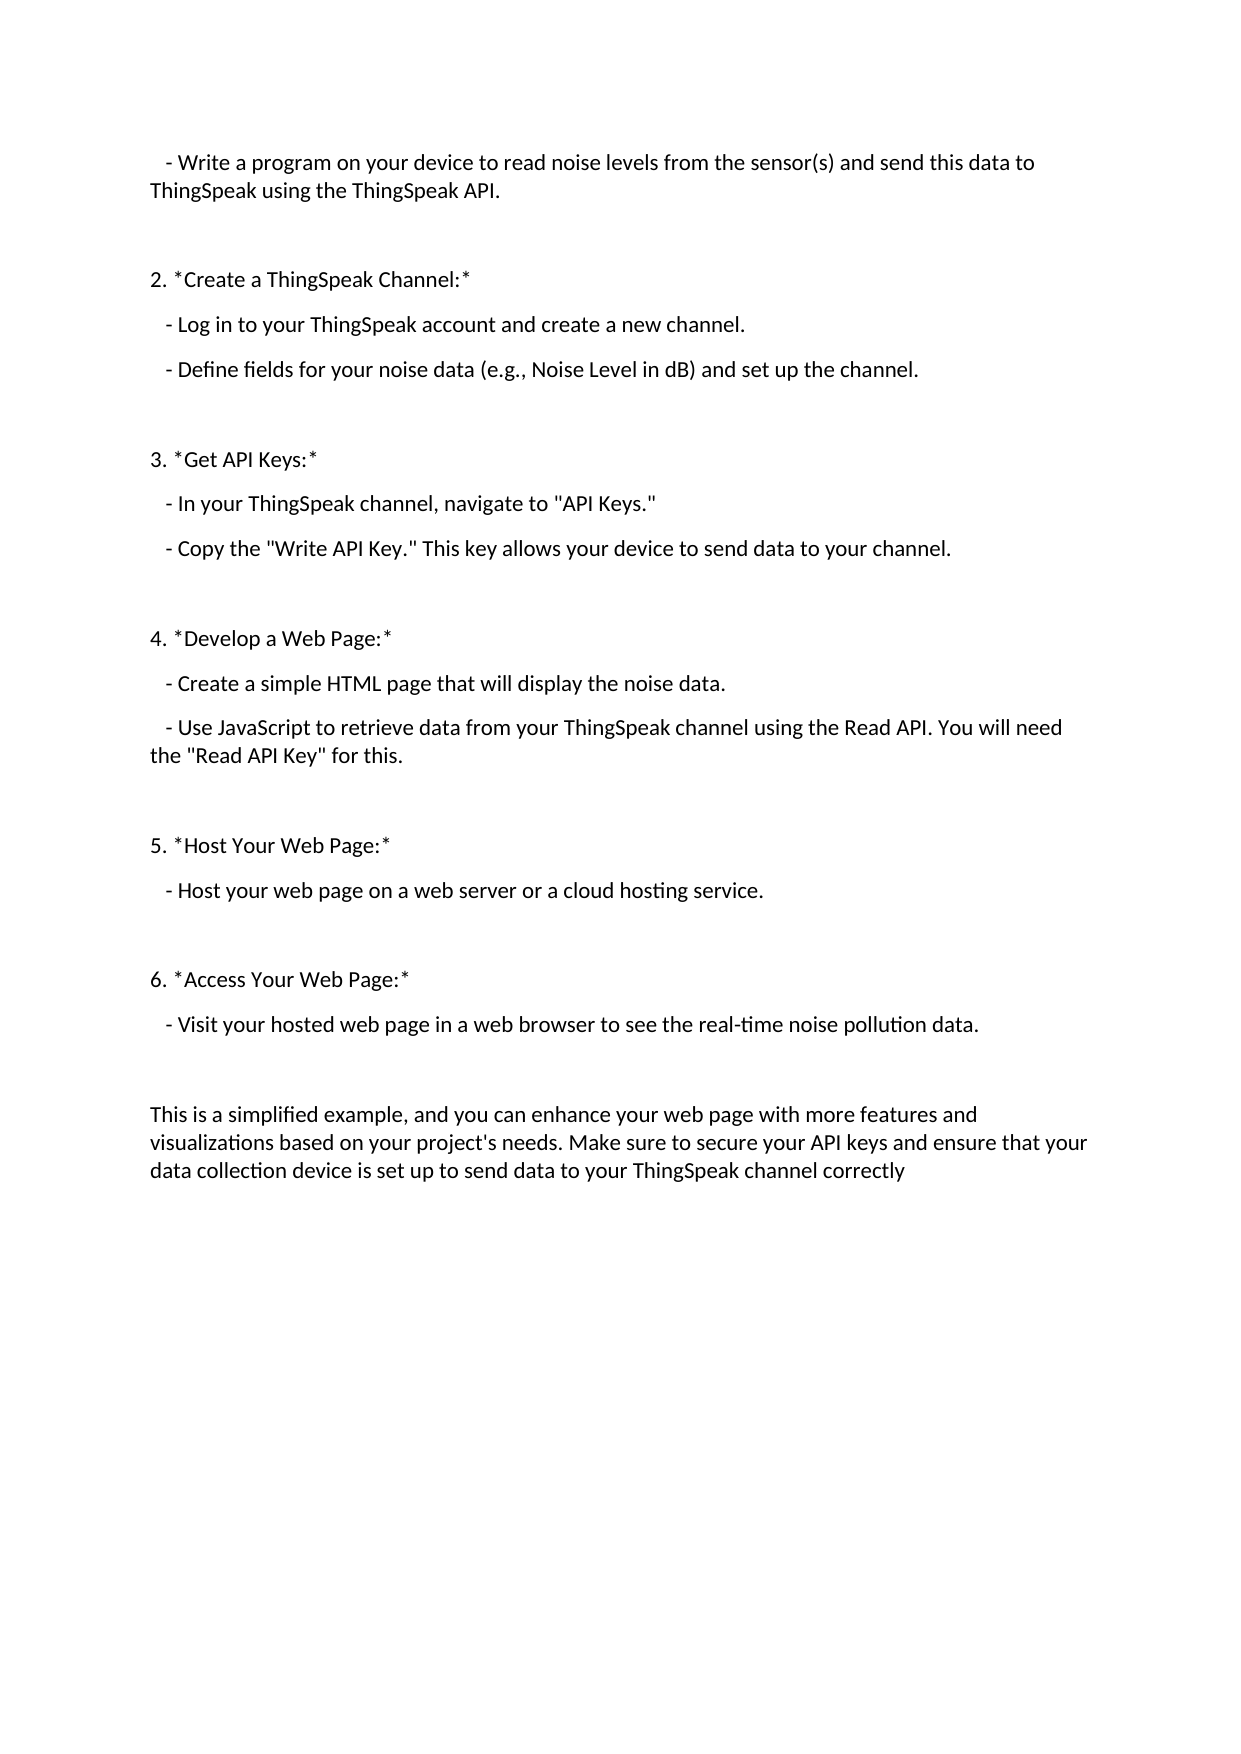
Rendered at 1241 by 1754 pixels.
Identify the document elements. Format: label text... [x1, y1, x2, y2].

text 6. *Access Your Web Page:* [150, 965, 1096, 993]
text - Define fields for your noise data (e.g., Noise Level in dB) and set up the channel. [150, 355, 1096, 383]
text - Write a program on your device to read noise levels from the sensor(s) and send this data to ThingSpeak using the ThingSpeak API. [150, 148, 1096, 204]
text This is a simplified example, and you can enhance your web page with more features and visualizations based on your project's needs. Make sure to secure your API keys and ensure that your data collection device is set up to send data to your ThingSpeak channel correctly [150, 1100, 1096, 1184]
text 4. *Develop a Web Page:* [150, 624, 1096, 652]
text - Create a simple HTML page that will display the noise data. [150, 669, 1096, 697]
text - Host your web page on a web server or a cloud hosting service. [150, 876, 1096, 904]
text - Log in to your ThingSpeak account and create a new channel. [150, 310, 1096, 338]
text 3. *Get API Keys:* [150, 445, 1096, 473]
text - Visit your hosted web page in a web browser to see the real-time noise pollution data. [150, 1010, 1096, 1038]
text - In your ThingSpeak channel, navigate to "API Keys." [150, 489, 1096, 517]
text 2. *Create a ThingSpeak Channel:* [150, 266, 1096, 293]
text - Use JavaScript to retrieve data from your ThingSpeak channel using the Read API. You will need the "Read API Key" for this. [150, 713, 1096, 769]
text 5. *Host Your Web Page:* [150, 831, 1096, 859]
text - Copy the "Write API Key." This key allows your device to send data to your channel. [150, 534, 1096, 562]
